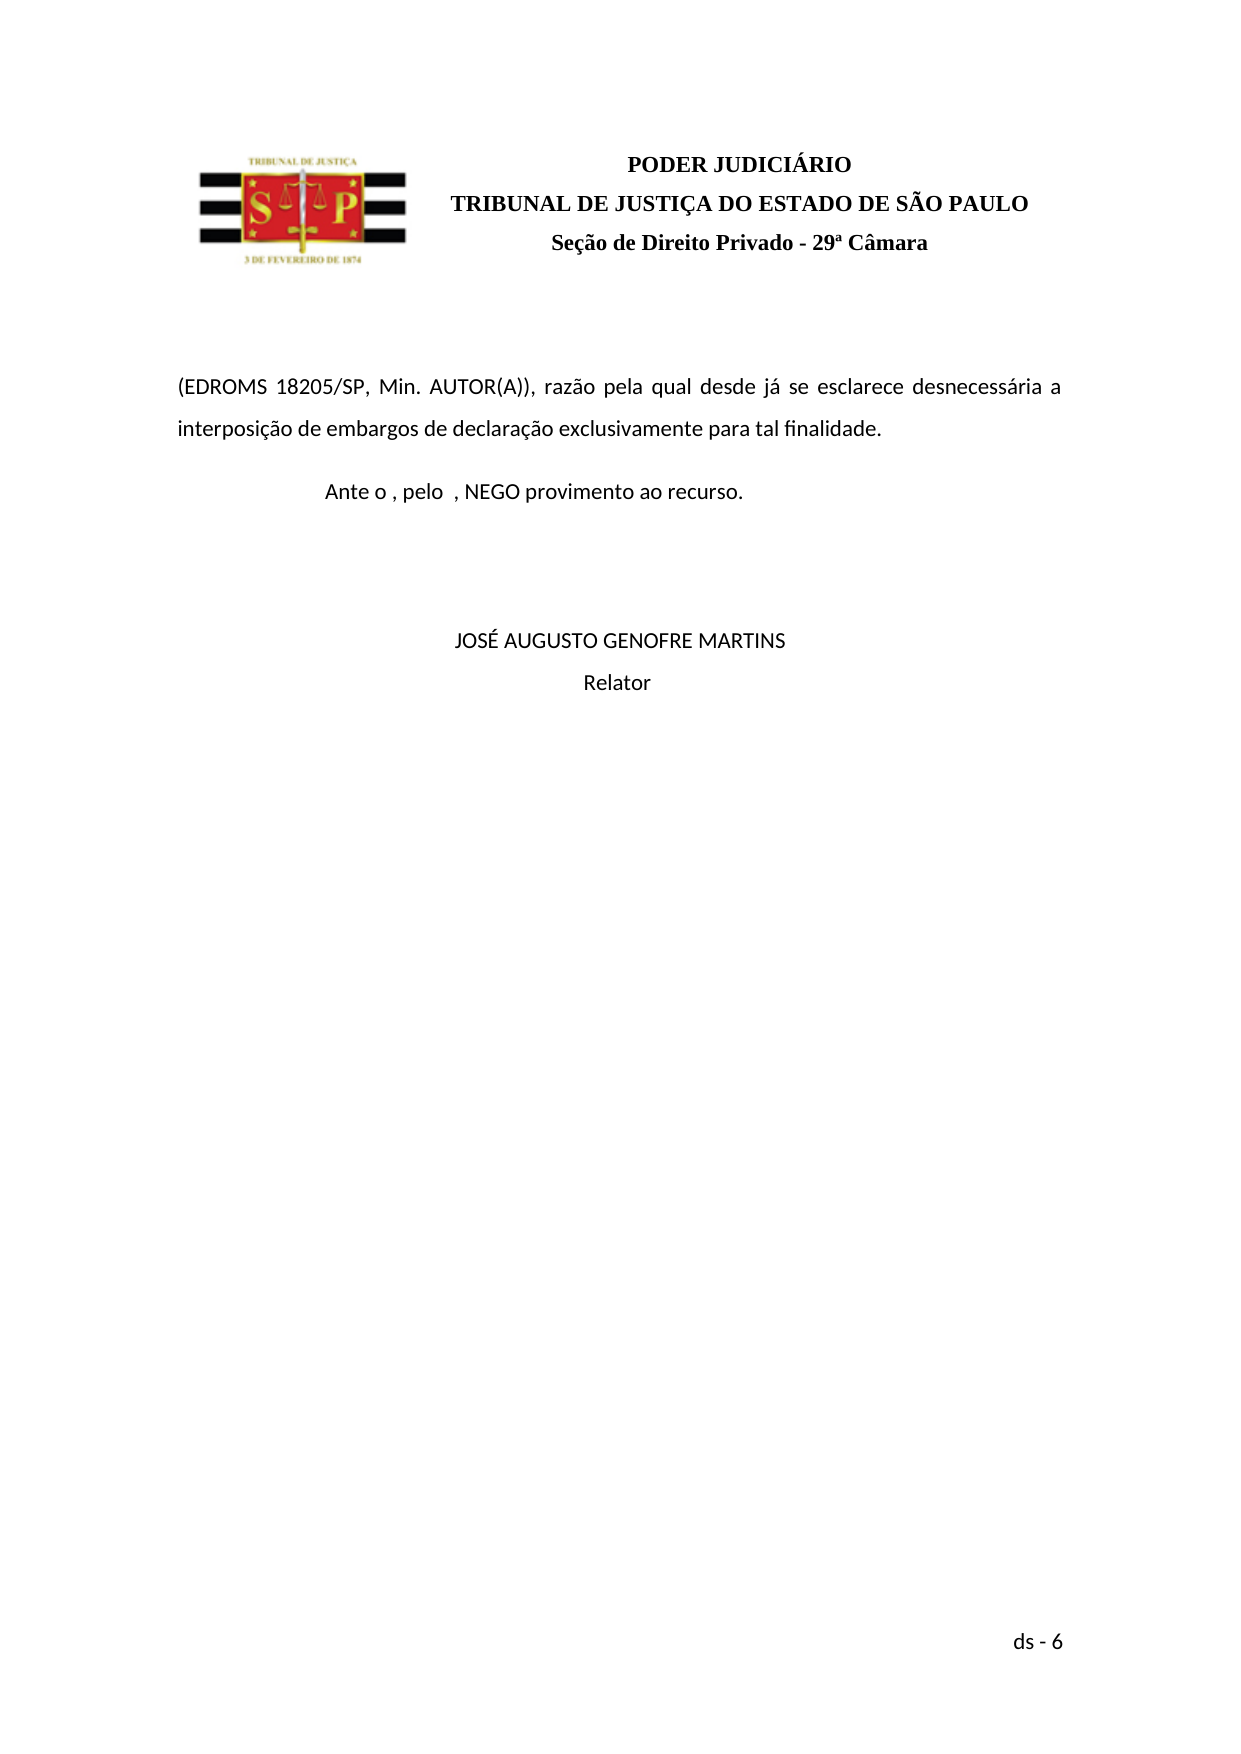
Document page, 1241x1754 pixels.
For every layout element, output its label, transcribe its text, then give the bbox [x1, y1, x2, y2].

text JOSÉ AUGUSTO GENOFRE MARTINS [177, 626, 1063, 654]
text Relator [177, 668, 1063, 696]
picture [185, 143, 421, 279]
text Ante o , pelo , NEGO provimento ao recurso. [177, 477, 1063, 505]
